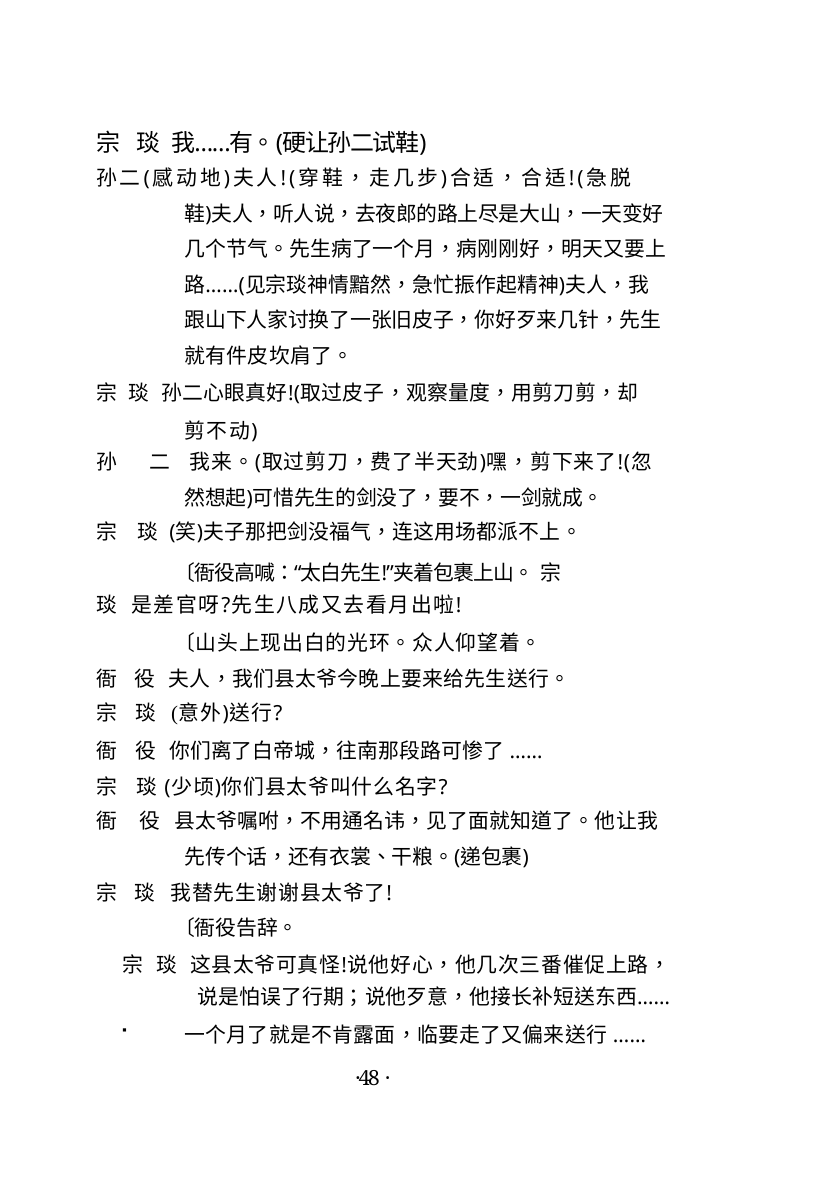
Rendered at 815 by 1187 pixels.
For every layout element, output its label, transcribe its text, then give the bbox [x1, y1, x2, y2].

text 孙二(感动地)夫人!(穿鞋，走几步)合适，合适!(急脱 鞋)夫人，听人说，去夜郎的路上尽是大山，一天变好 几个节气。先生病了一个月，病刚刚好，明天又要上 路……(见宗琰神情黯然，急忙振作起精神)夫人，我 跟山下人家讨换了一张旧皮子，你好歹来几针，先生 就有件皮坎肩了。 [96, 163, 667, 369]
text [96, 1021, 668, 1049]
text 然想起)可惜先生的剑没了，要不，一剑就成。 宗 琰 (笑)夫子那把剑没福气，连这用场都派不上。 [96, 483, 607, 546]
text 先传个话，还有衣裳、干粮。(递包裹) 宗 琰 我替先生谢谢县太爷了! [96, 842, 531, 907]
text 〔衙役高喊：“太白先生!”夹着包裹上山。 宗 琰 是差官呀?先生八成又去看月出啦! [96, 558, 564, 619]
text 衙 役 你们离了白帝城，往南那段路可惨了 …… 宗 琰 (少顷)你们县太爷叫什么名字? [96, 737, 564, 801]
text 衙 役 县太爷嘱咐，不用通名讳，见了面就知道了。他让我 [96, 808, 692, 834]
text 宗 琰 我……有。(硬让孙二试鞋) [96, 127, 692, 158]
text 〔山头上现出白的光环。众人仰望着。 [174, 630, 692, 656]
text 衙 役 夫人，我们县太爷今晚上要来给先生送行。 宗 琰 (意外)送行? [96, 664, 585, 726]
text 孙 二 我来。(取过剪刀，费了半天劲)嘿，剪下来了!(忽 [96, 449, 692, 475]
text 宗 琰 孙二心眼真好!(取过皮子，观察量度，用剪刀剪，却 [96, 379, 692, 405]
text 宗 琰 这县太爷可真怪!说他好心，他几次三番催促上路， 说是怕误了行期；说他歹意，他接长补短送东西…… [96, 950, 670, 1010]
text 〔衙役告辞。 [174, 914, 692, 941]
text 剪不动) [184, 417, 692, 444]
